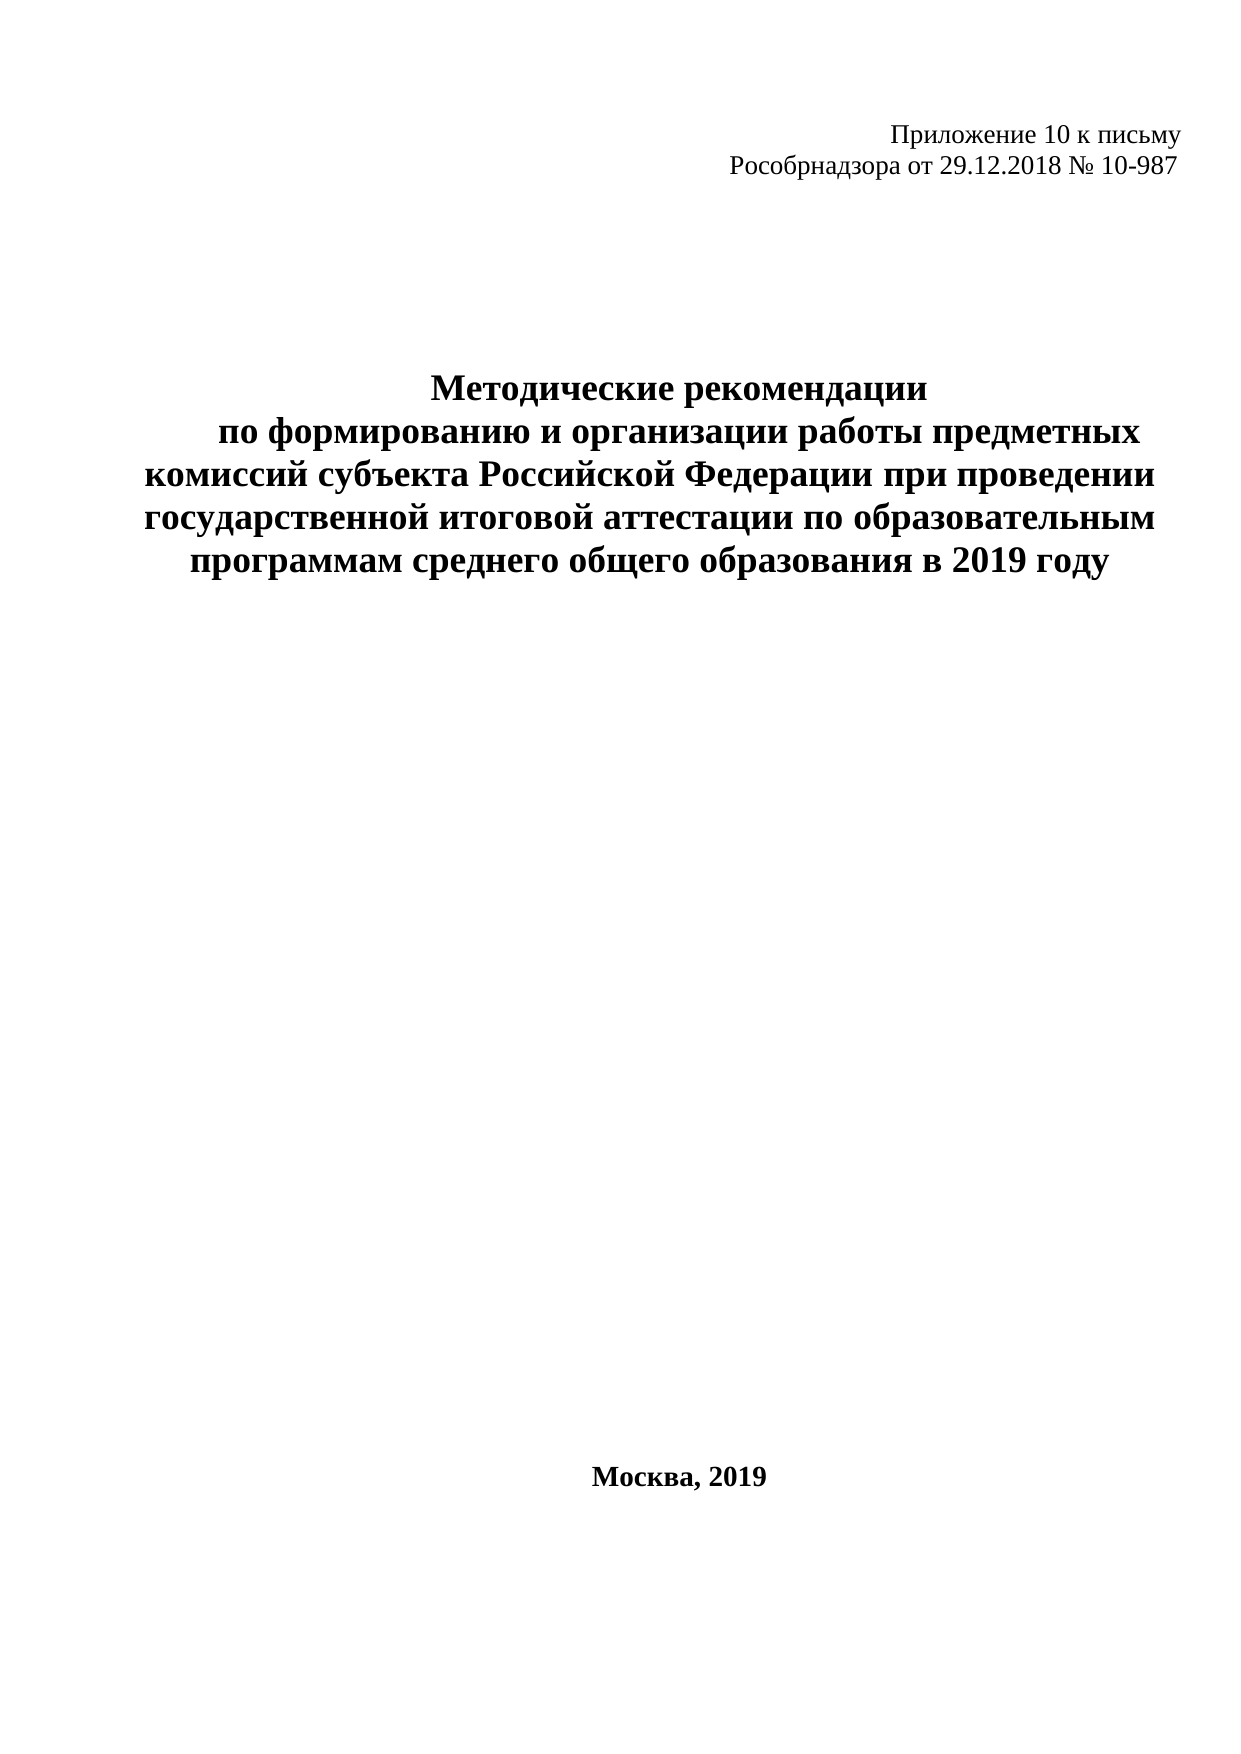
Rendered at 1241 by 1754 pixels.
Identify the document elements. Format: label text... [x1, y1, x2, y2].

text Рособрнадзора от 29.12.2018 № 10-987 [118, 149, 1181, 180]
text по формированию и организации работы предметных комиссий субъекта Российской Федерации при проведении государственной итоговой аттестации по образовательным программам среднего общего образования в 2019 году [118, 408, 1181, 581]
text Методические рекомендации [118, 365, 1181, 408]
text Приложение 10 к письму [118, 118, 1181, 149]
text Москва, 2019 [118, 1459, 1181, 1492]
